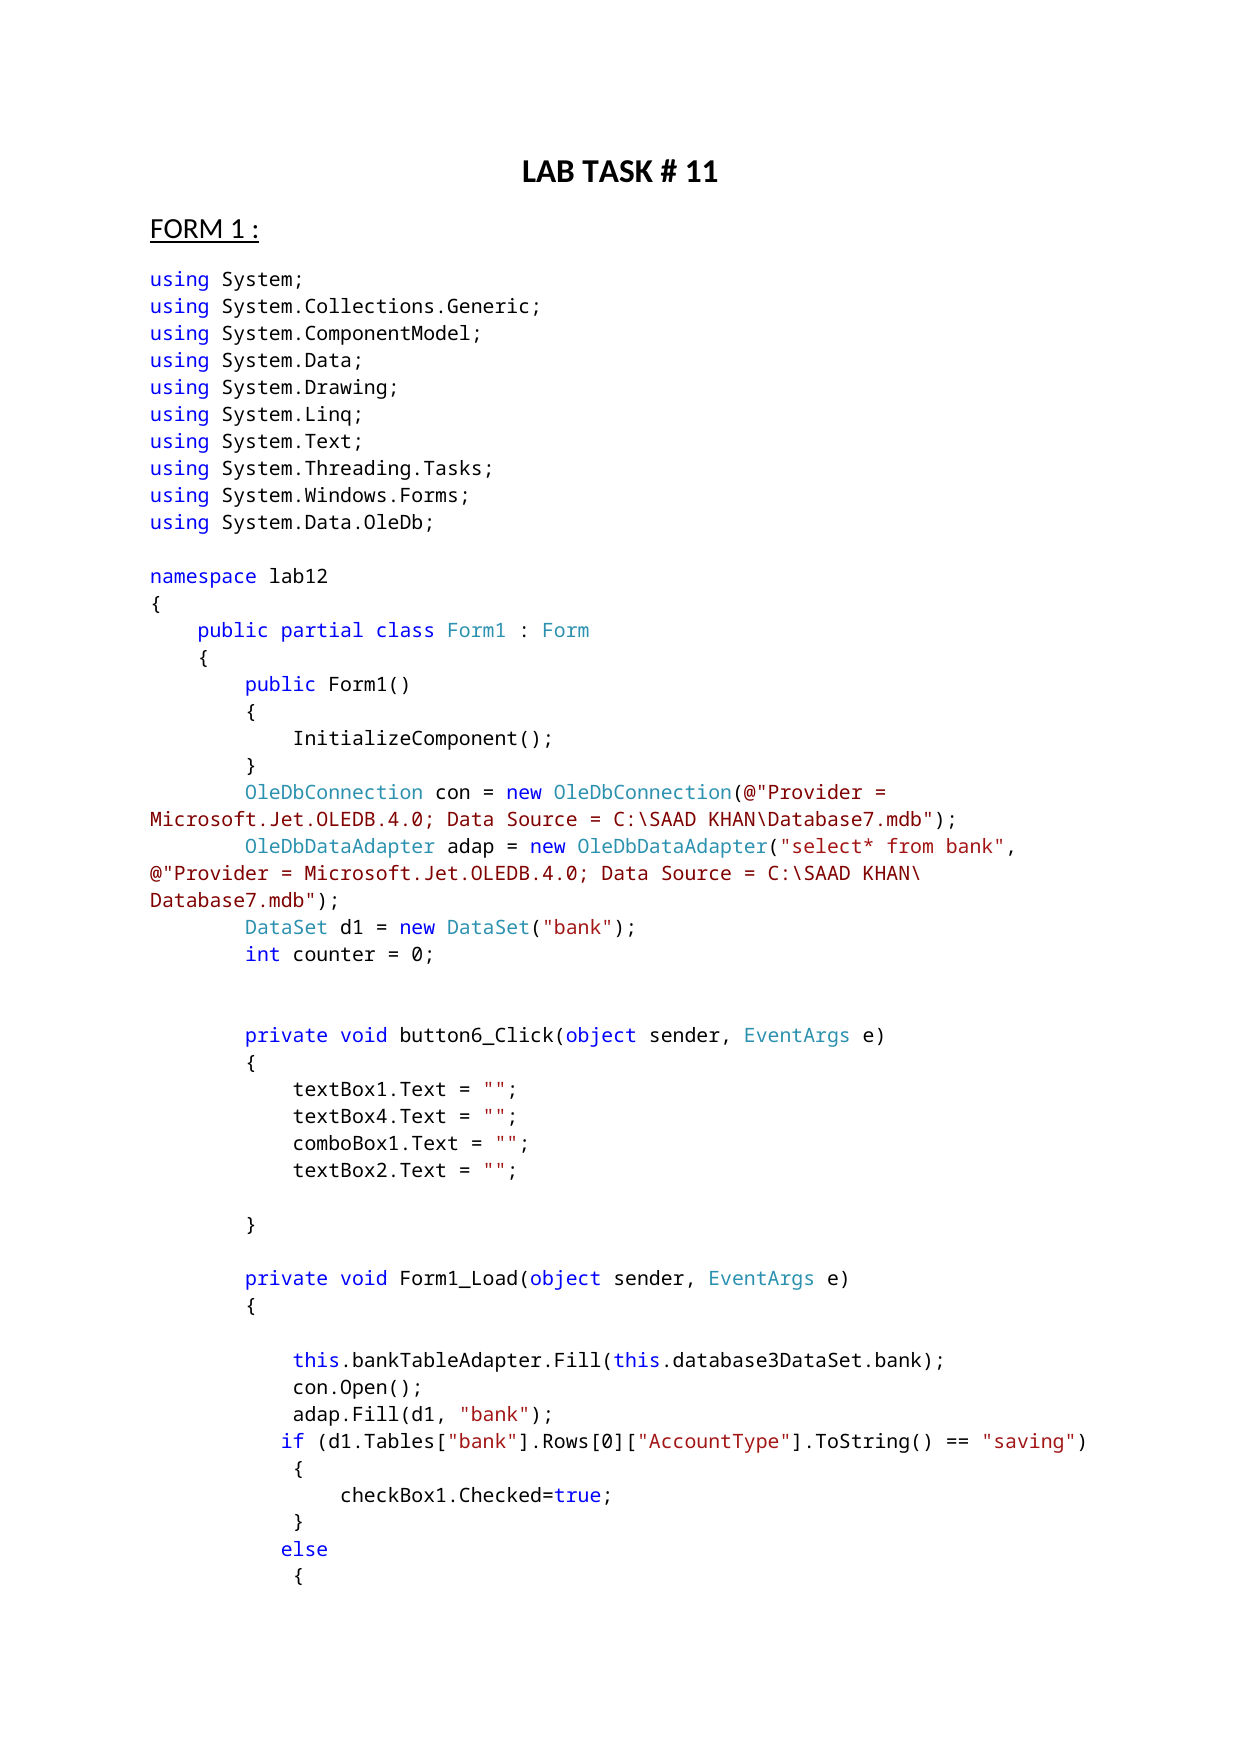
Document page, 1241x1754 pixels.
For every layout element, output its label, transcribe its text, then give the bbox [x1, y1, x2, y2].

text adap.Fill(d1, "bank"); [150, 1400, 1090, 1427]
text textBox1.Text = ""; [150, 1075, 1090, 1102]
text using System.Text; [150, 428, 1090, 454]
text textBox2.Text = ""; [150, 1156, 1090, 1183]
text OleDbDataAdapter adap = new OleDbDataAdapter("select* from bank", @"Provider = Microsoft.Jet.OLEDB.4.0; Data Source = C:\SAAD KHAN\Database7.mdb"); [150, 832, 1090, 913]
text private void button6_Click(object sender, EventArgs e) [150, 1021, 1090, 1048]
text private void Form1_Load(object sender, EventArgs e) [150, 1264, 1090, 1291]
text } [150, 751, 1090, 778]
text checkBox1.Checked=true; [150, 1481, 1090, 1508]
text public partial class Form1 : Form [150, 616, 1090, 643]
text { [150, 1291, 1090, 1318]
text using System.Linq; [150, 401, 1090, 428]
text FORM 1 : [150, 211, 1090, 246]
text con.Open(); [150, 1373, 1090, 1400]
text public Form1() [150, 670, 1090, 697]
text using System.Data; [150, 347, 1090, 374]
text { [150, 1048, 1090, 1075]
text using System.Drawing; [150, 374, 1090, 401]
text } [150, 1508, 1090, 1535]
text int counter = 0; [150, 940, 1090, 967]
text using System; [150, 266, 1090, 293]
text { [150, 1562, 1090, 1589]
text DataSet d1 = new DataSet("bank"); [150, 913, 1090, 940]
text { [150, 697, 1090, 724]
text using System.Windows.Forms; [150, 482, 1090, 508]
text using System.Data.OleDb; [150, 508, 1090, 536]
text if (d1.Tables["bank"].Rows[0]["AccountType"].ToString() == "saving") [150, 1427, 1090, 1454]
text InitializeComponent(); [150, 724, 1090, 751]
text comboBox1.Text = ""; [150, 1129, 1090, 1156]
text { [150, 643, 1090, 670]
text namespace lab12 [150, 562, 1090, 589]
text using System.ComponentModel; [150, 320, 1090, 347]
text } [150, 1210, 1090, 1237]
text this.bankTableAdapter.Fill(this.database3DataSet.bank); [150, 1346, 1090, 1373]
text using System.Collections.Generic; [150, 293, 1090, 320]
text { [150, 1454, 1090, 1481]
text OleDbConnection con = new OleDbConnection(@"Provider = Microsoft.Jet.OLEDB.4.0; Data Source = C:\SAAD KHAN\Database7.mdb"); [150, 778, 1090, 832]
text using System.Threading.Tasks; [150, 454, 1090, 482]
text { [150, 589, 1090, 616]
text LAB TASK # 11 [150, 150, 1090, 191]
text else [150, 1535, 1090, 1562]
text textBox4.Text = ""; [150, 1102, 1090, 1129]
